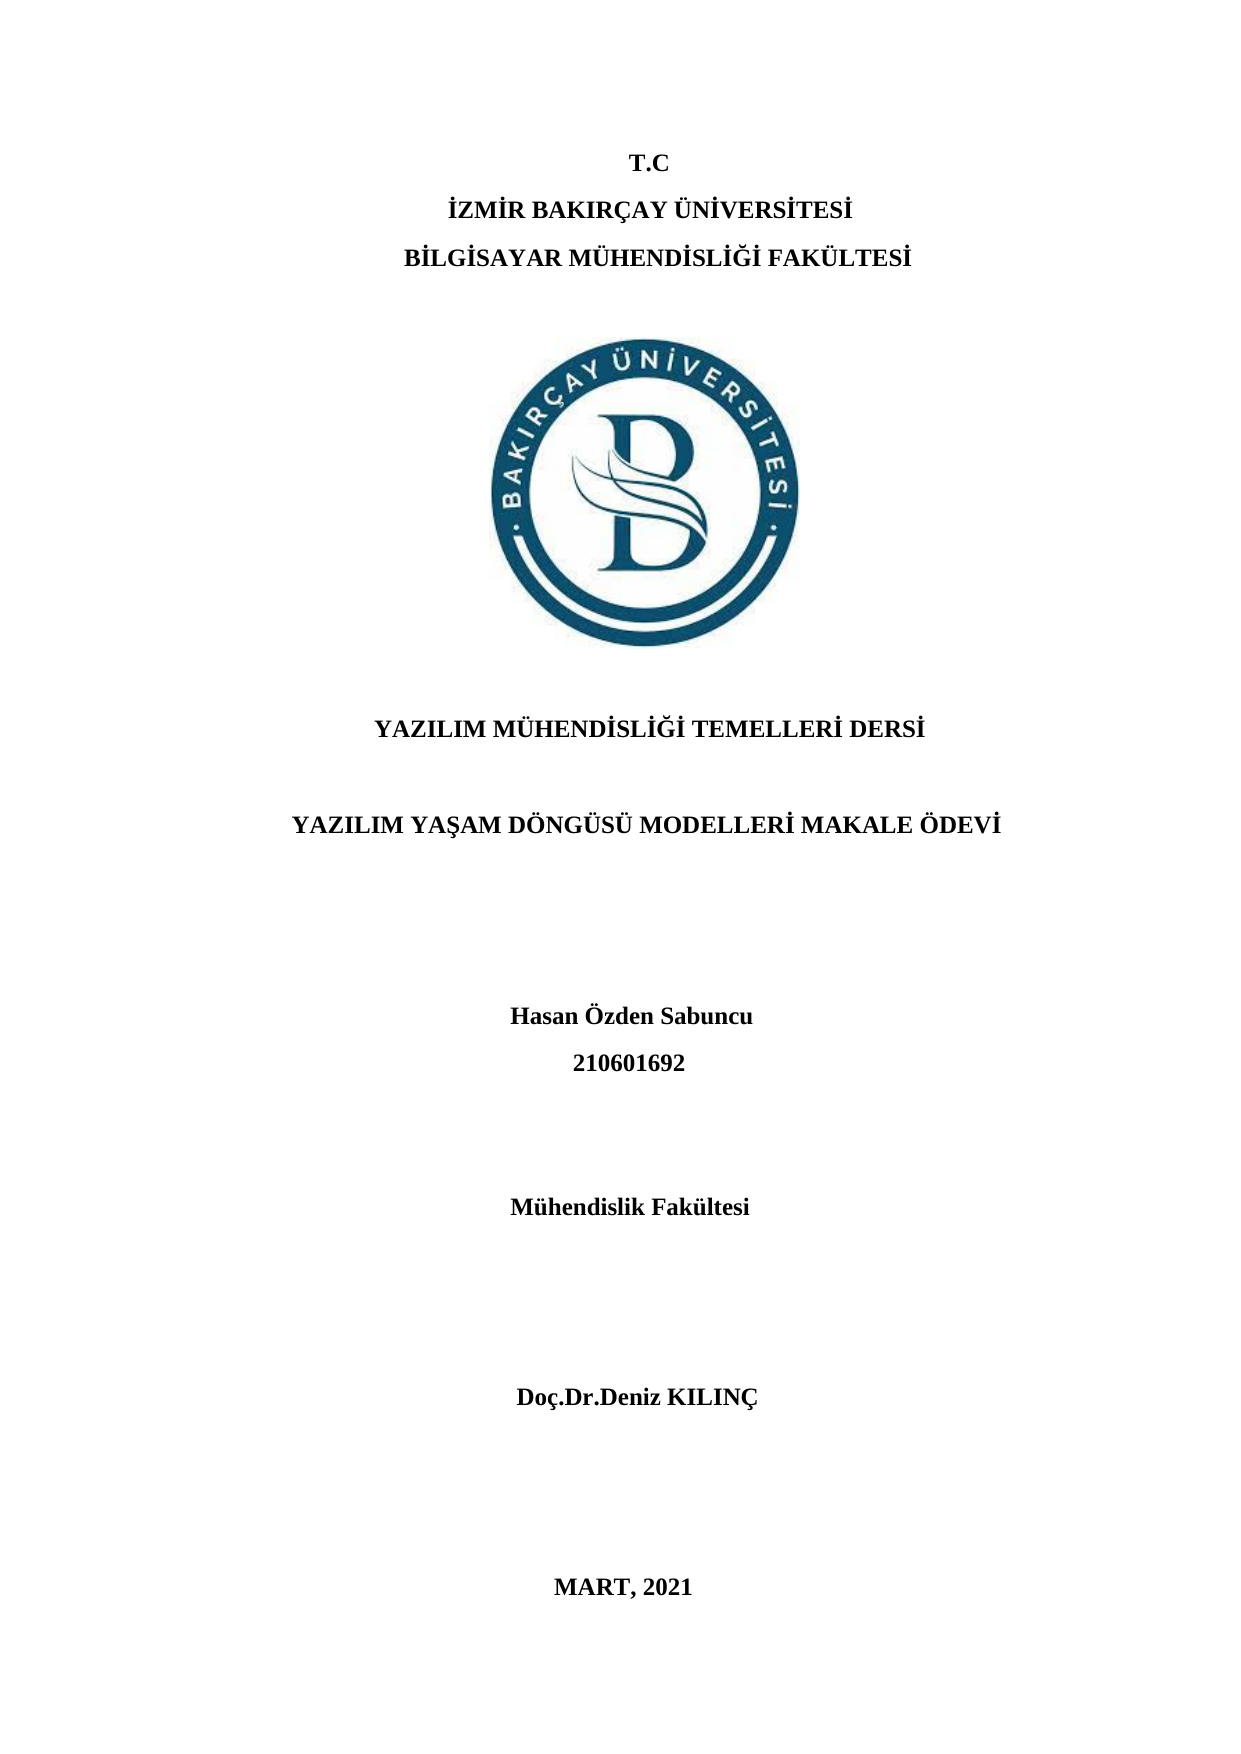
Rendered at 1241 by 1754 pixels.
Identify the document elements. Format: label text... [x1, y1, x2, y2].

text T.C [148, 148, 1093, 176]
text İZMİR BAKIRÇAY ÜNİVERSİTESİ [148, 195, 1093, 224]
text 210601692 [148, 1048, 1093, 1077]
text Mühendislik Fakültesi [148, 1192, 1093, 1220]
text MART, 2021 [148, 1572, 1093, 1600]
text Hasan Özden Sabuncu [148, 1001, 1093, 1029]
picture [489, 337, 800, 649]
text Doç.Dr.Deniz KILINÇ [148, 1382, 1093, 1410]
text BİLGİSAYAR MÜHENDİSLİĞİ FAKÜLTESİ [148, 243, 1093, 272]
text YAZILIM YAŞAM DÖNGÜSÜ MODELLERİ MAKALE ÖDEVİ [148, 810, 1093, 839]
text YAZILIM MÜHENDİSLİĞİ TEMELLERİ DERSİ [148, 714, 1093, 743]
